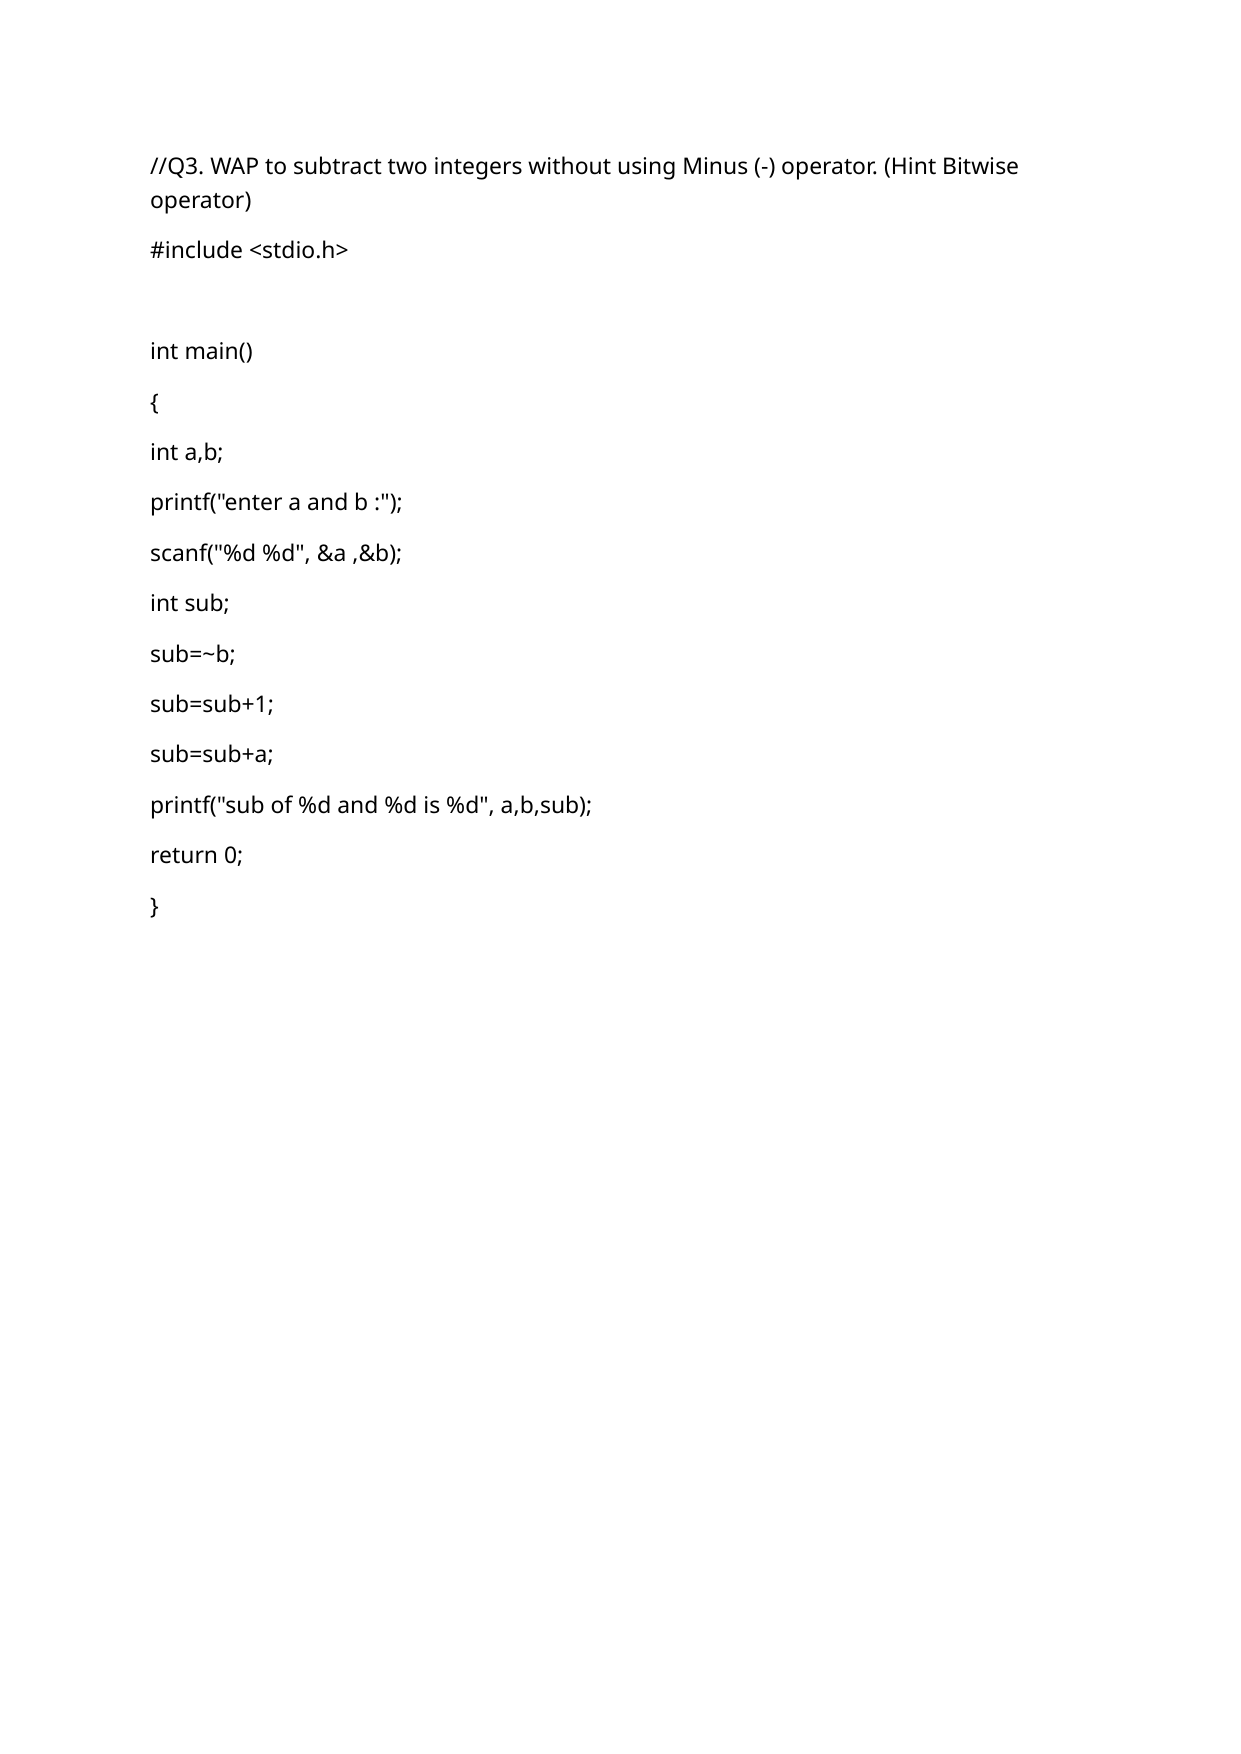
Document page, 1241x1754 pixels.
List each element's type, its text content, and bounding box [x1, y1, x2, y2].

text int main() [150, 335, 1090, 366]
text sub=sub+a; [150, 738, 1090, 769]
text sub=sub+1; [150, 688, 1090, 719]
text int sub; [150, 587, 1090, 618]
text //Q3. WAP to subtract two integers without using Minus (-) operator. (Hint Bitwise operator) [150, 150, 1090, 215]
text sub=~b; [150, 637, 1090, 669]
text } [150, 889, 1090, 921]
text scanf("%d %d", &a ,&b); [150, 537, 1090, 568]
text printf("enter a and b :"); [150, 486, 1090, 517]
text #include <stdio.h> [150, 234, 1090, 265]
text int a,b; [150, 436, 1090, 467]
text printf("sub of %d and %d is %d", a,b,sub); [150, 789, 1090, 820]
text return 0; [150, 839, 1090, 870]
text { [150, 385, 1090, 417]
